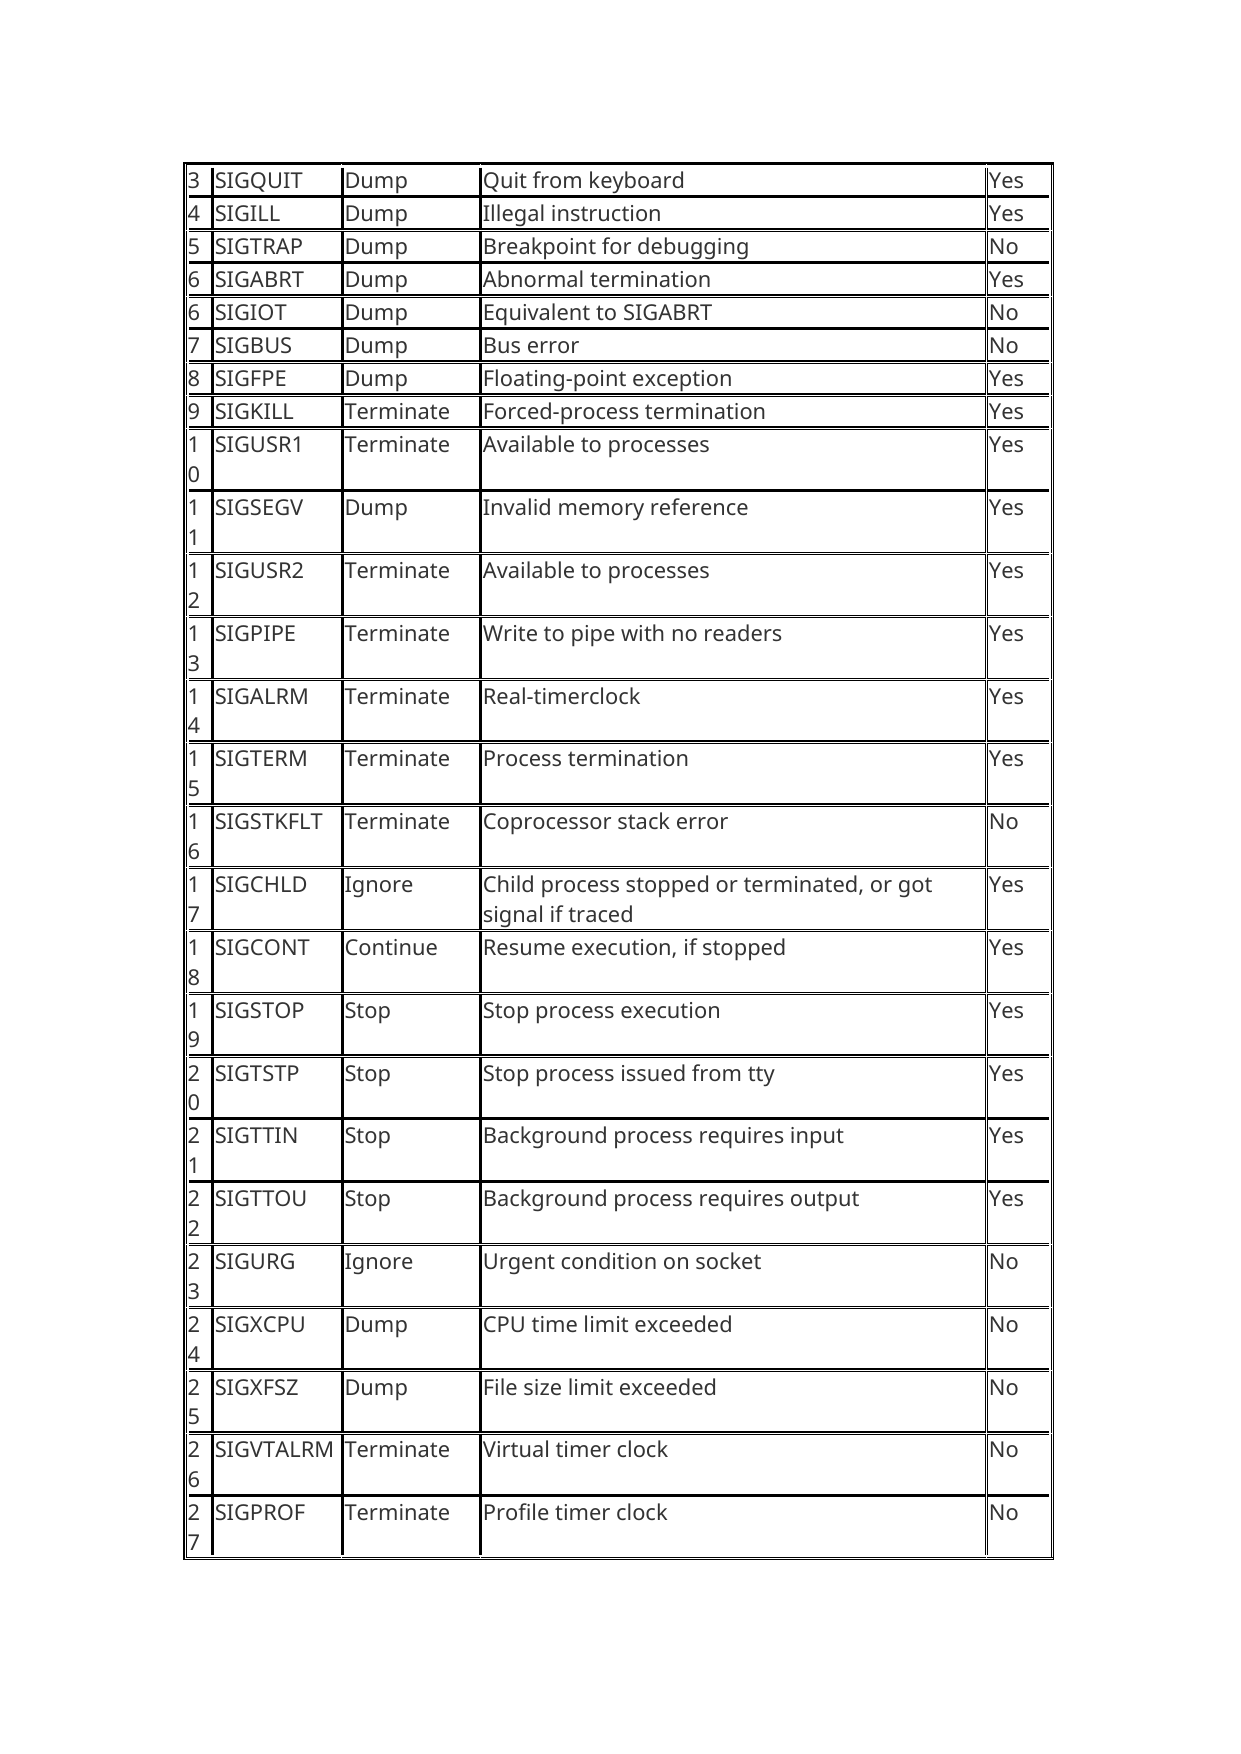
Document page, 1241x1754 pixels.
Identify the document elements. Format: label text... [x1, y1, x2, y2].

table_cell 8 [187, 360, 211, 393]
table_cell Stop [344, 1058, 479, 1117]
table_cell SIGILL [214, 198, 341, 228]
table_cell Dump [344, 330, 479, 360]
table_cell SIGSTKFLT [214, 807, 341, 866]
table_cell CPU time limit exceeded [482, 1309, 985, 1368]
table_cell 7 [187, 327, 211, 360]
table_cell No [988, 294, 1051, 327]
table_cell 14 [187, 678, 211, 740]
table_cell Yes [988, 489, 1051, 552]
table_cell SIGBUS [214, 330, 341, 360]
table_cell Terminate [344, 397, 479, 426]
table_cell SIGCHLD [214, 869, 341, 929]
table_cell Dump [342, 165, 480, 195]
table_cell No [988, 228, 1051, 261]
table_cell SIGTTIN [214, 1120, 341, 1180]
table_cell SIGTSTP [214, 1058, 341, 1117]
table_cell Forced-process termination [482, 397, 985, 426]
table_cell No [986, 1306, 1052, 1368]
table_cell 24 [185, 1306, 212, 1368]
table_cell Abnormal termination [482, 264, 985, 294]
table_cell Ignore [344, 869, 479, 929]
table_cell Breakpoint for debugging [482, 232, 985, 261]
table_cell Stop [344, 995, 479, 1054]
table_cell Terminate [344, 681, 479, 740]
table_cell Background process requires input [482, 1120, 985, 1180]
table_cell Bus error [482, 330, 985, 360]
table_cell 10 [187, 426, 211, 489]
table_cell SIGUSR2 [214, 555, 341, 614]
table_cell 20 [187, 1054, 211, 1117]
table_cell SIGQUIT [212, 164, 342, 195]
table_cell 19 [187, 991, 211, 1054]
table_cell No [986, 1494, 1051, 1557]
table_cell Yes [988, 1117, 1051, 1180]
table_cell Terminate [342, 1497, 480, 1557]
table_cell Illegal instruction [482, 198, 985, 228]
table_cell Real-timerclock [482, 681, 985, 740]
table_cell Dump [344, 1309, 479, 1368]
table_cell Background process requires output [482, 1183, 985, 1243]
table_cell Child process stopped or terminated, or got signal if traced [482, 869, 985, 929]
table_cell Stop process issued from tty [482, 1058, 985, 1117]
table_cell Yes [988, 1054, 1051, 1117]
table_cell Available to processes [482, 555, 985, 614]
table_cell 11 [187, 489, 211, 552]
table_cell SIGABRT [214, 264, 341, 294]
table_cell 13 [187, 615, 211, 677]
table_cell Dump [344, 232, 479, 261]
table_cell SIGTRAP [214, 232, 341, 261]
table_cell Yes [988, 991, 1051, 1054]
table_cell Dump [344, 364, 479, 393]
table_cell SIGIOT [214, 298, 341, 327]
table_cell SIGUSR1 [214, 430, 341, 489]
table_cell Dump [344, 198, 479, 228]
table_cell 22 [187, 1180, 211, 1243]
table_cell SIGXFSZ [214, 1372, 341, 1431]
table_cell Coprocessor stack error [482, 807, 985, 866]
table_cell SIGKILL [214, 397, 341, 426]
table_cell Write to pipe with no readers [482, 618, 985, 677]
table_cell Yes [988, 426, 1051, 489]
table_cell Stop [344, 1120, 479, 1180]
table_cell Yes [986, 929, 1052, 991]
table_cell 12 [185, 552, 212, 614]
table_cell File size limit exceeded [482, 1372, 985, 1431]
table_cell Terminate [344, 618, 479, 677]
table_cell 27 [187, 1494, 212, 1557]
table_cell 21 [187, 1117, 211, 1180]
table_cell Yes [988, 1180, 1051, 1243]
table_cell SIGCONT [214, 932, 341, 991]
table_cell 9 [187, 393, 211, 426]
table_cell 4 [187, 195, 211, 228]
table_cell 5 [187, 228, 211, 261]
table_cell SIGFPE [214, 364, 341, 393]
table_cell Stop process execution [482, 995, 985, 1054]
table_cell Urgent condition on socket [482, 1246, 985, 1306]
table_cell Available to processes [482, 430, 985, 489]
table_cell 17 [185, 866, 212, 929]
table_cell 23 [185, 1243, 212, 1306]
table_cell 25 [187, 1368, 211, 1431]
table_cell Yes [988, 195, 1051, 228]
table_cell Virtual timer clock [482, 1435, 985, 1494]
table_cell SIGTERM [214, 744, 341, 803]
table_cell Yes [988, 261, 1051, 294]
table_cell No [988, 1368, 1051, 1431]
table_cell Yes [988, 740, 1051, 803]
table_cell SIGTTOU [214, 1183, 341, 1243]
table_cell 6 [187, 261, 211, 294]
table_cell SIGPIPE [214, 618, 341, 677]
table_cell Terminate [344, 555, 479, 614]
table_cell SIGURG [214, 1246, 341, 1306]
table_cell Process termination [482, 744, 985, 803]
table_cell Yes [988, 615, 1051, 677]
table_cell Invalid memory reference [482, 492, 985, 552]
table_cell Terminate [344, 807, 479, 866]
table_cell 26 [187, 1431, 211, 1494]
table_cell Yes [988, 360, 1051, 393]
table_cell Floating-point exception [482, 364, 985, 393]
table_cell 15 [187, 740, 211, 803]
table_cell No [988, 327, 1051, 360]
table_cell SIGALRM [214, 681, 341, 740]
table_cell 18 [185, 929, 212, 991]
table_cell 6 [187, 294, 211, 327]
table_cell Equivalent to SIGABRT [482, 298, 985, 327]
table_cell Stop [344, 1183, 479, 1243]
table_cell SIGPROF [212, 1497, 342, 1557]
table_cell Dump [344, 298, 479, 327]
table_cell Ignore [344, 1246, 479, 1306]
table_cell SIGSTOP [214, 995, 341, 1054]
table_cell Profile timer clock [480, 1497, 986, 1557]
table_cell 16 [187, 803, 211, 866]
table_cell SIGXCPU [214, 1309, 341, 1368]
table_cell Terminate [344, 430, 479, 489]
table_cell 3 [187, 165, 212, 195]
table_cell SIGVTALRM [214, 1435, 341, 1494]
table_cell Dump [344, 264, 479, 294]
table_cell Resume execution, if stopped [482, 932, 985, 991]
table_cell Yes [986, 165, 1051, 195]
table_cell Yes [986, 552, 1052, 614]
table_cell Terminate [344, 1435, 479, 1494]
table_cell Dump [344, 492, 479, 552]
table_cell Dump [344, 1372, 479, 1431]
table_cell Yes [988, 393, 1051, 426]
table_cell No [986, 1243, 1052, 1306]
table_cell No [988, 1431, 1051, 1494]
table_cell No [988, 803, 1051, 866]
table_cell Yes [988, 678, 1051, 740]
table_cell Terminate [344, 744, 479, 803]
table_cell Quit from keyboard [480, 165, 986, 195]
table_cell Yes [986, 866, 1052, 929]
table_cell Continue [344, 932, 479, 991]
table_cell SIGSEGV [214, 492, 341, 552]
